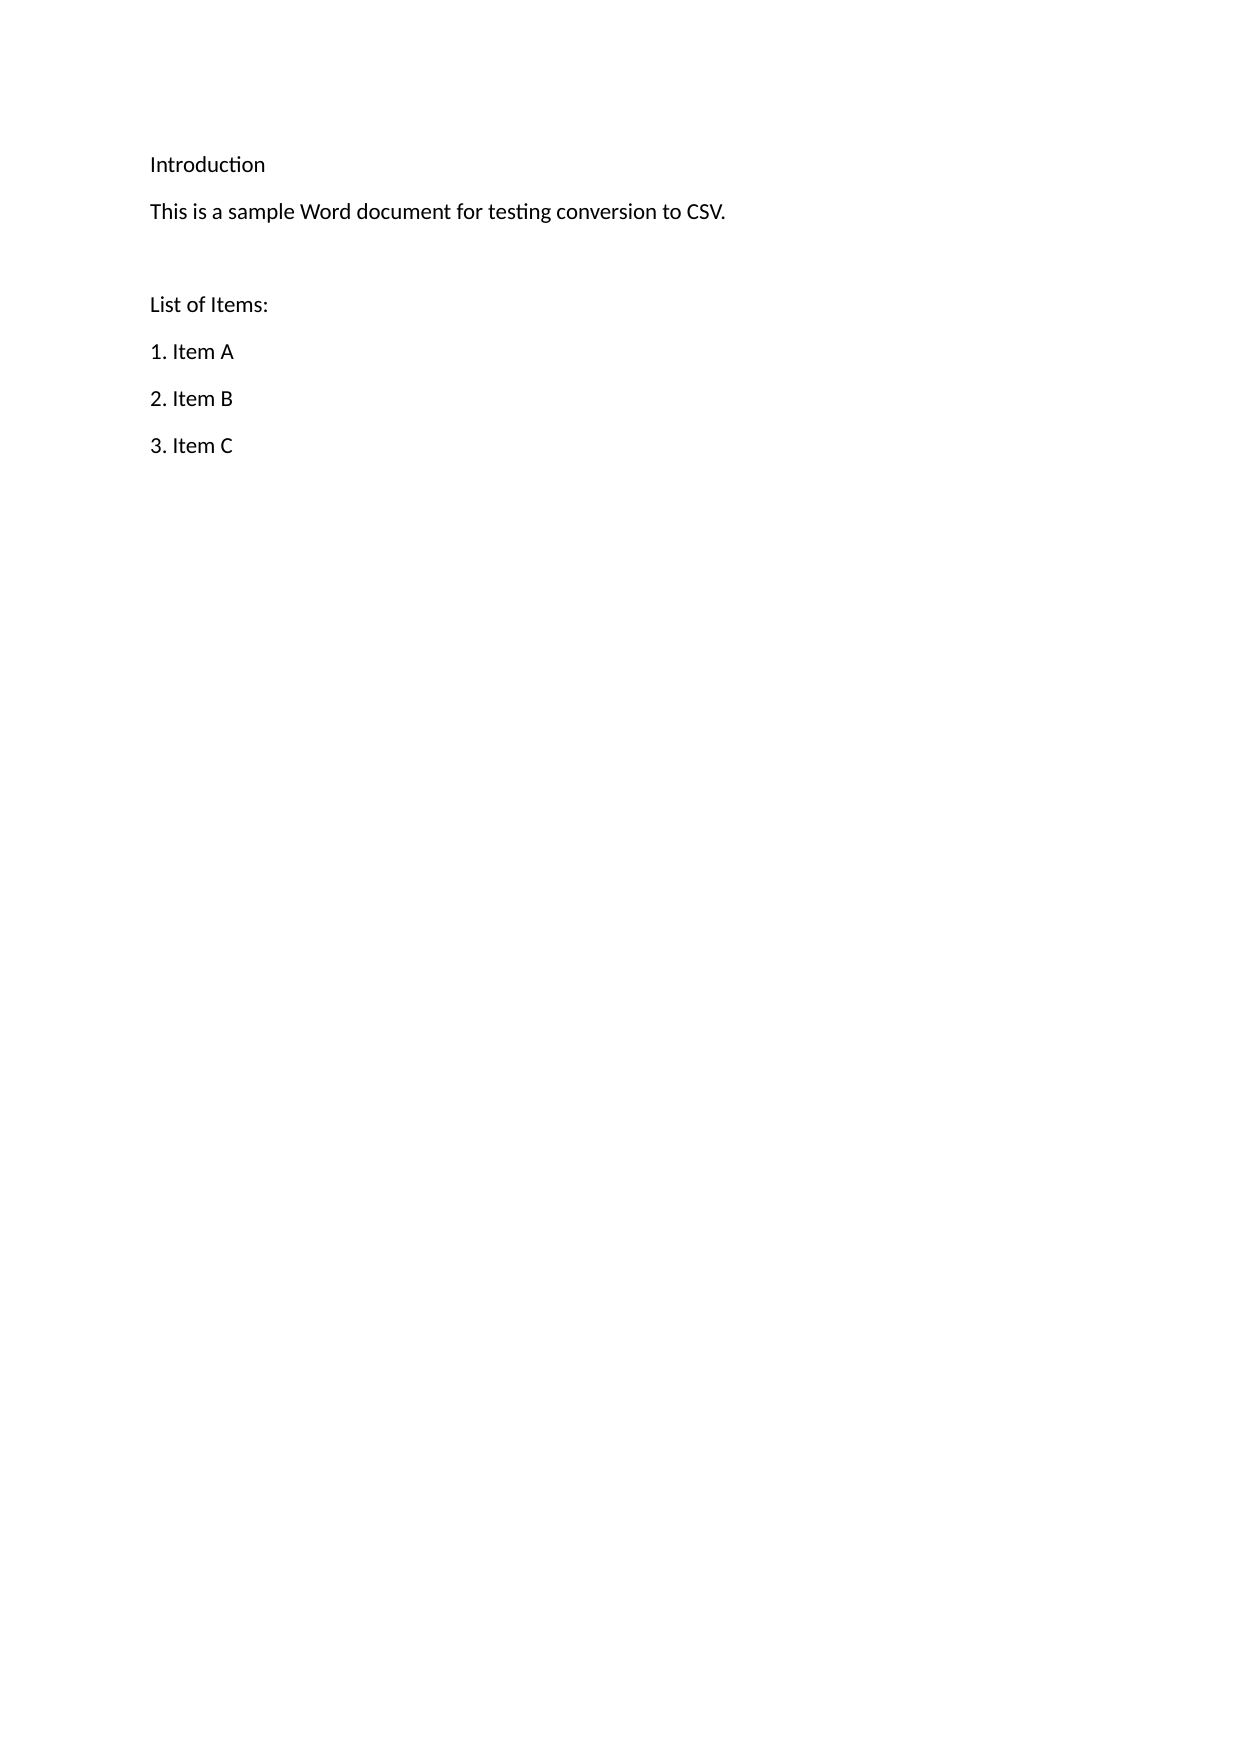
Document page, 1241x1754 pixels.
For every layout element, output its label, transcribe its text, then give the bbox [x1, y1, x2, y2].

text 2. Item B [150, 384, 1090, 412]
text 1. Item A [150, 337, 1090, 366]
text List of Items: [150, 291, 1090, 319]
text This is a sample Word document for testing conversion to CSV. [150, 197, 1090, 225]
text 3. Item C [150, 431, 1090, 459]
text Introduction [150, 150, 1090, 178]
